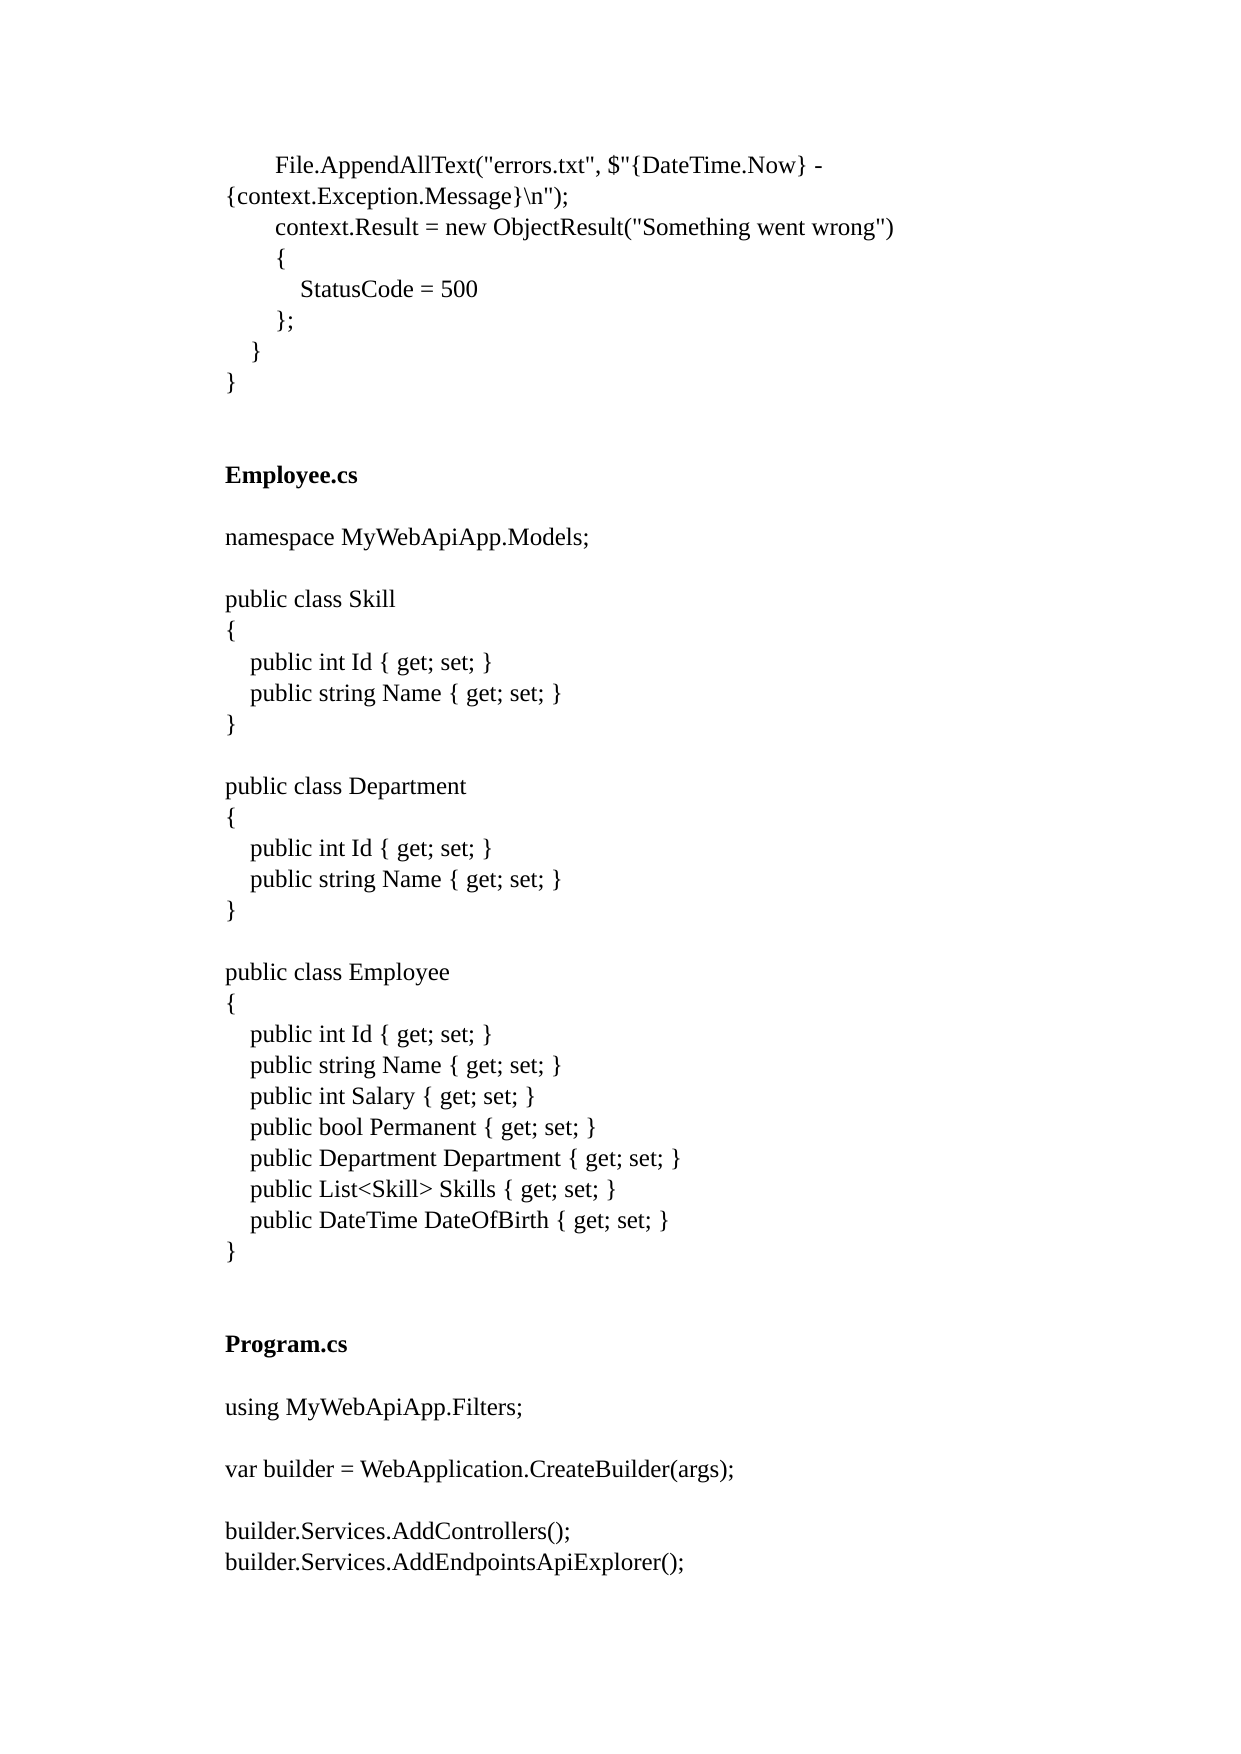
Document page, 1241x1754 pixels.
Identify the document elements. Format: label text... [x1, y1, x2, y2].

list } [225, 367, 1090, 396]
list } [225, 1236, 1090, 1265]
list { [225, 243, 1090, 272]
list } [225, 709, 1090, 737]
list public int Salary { get; set; } [225, 1081, 1090, 1110]
list public string Name { get; set; } [225, 1050, 1090, 1079]
list } [225, 895, 1090, 924]
list namespace MyWebApiApp.Models; [225, 522, 1090, 551]
list public List<Skill> Skills { get; set; } [225, 1174, 1090, 1203]
list public class Employee [225, 957, 1090, 986]
list } [225, 336, 1090, 365]
list Program.cs [225, 1329, 1090, 1358]
list { [225, 616, 1090, 644]
list public int Id { get; set; } [225, 647, 1090, 675]
list public int Id { get; set; } [225, 1019, 1090, 1048]
list public string Name { get; set; } [225, 678, 1090, 706]
list { [225, 988, 1090, 1017]
list public Department Department { get; set; } [225, 1143, 1090, 1172]
list { [225, 802, 1090, 831]
list builder.Services.AddControllers(); [225, 1516, 1090, 1544]
list builder.Services.AddEndpointsApiExplorer(); [225, 1547, 1090, 1576]
list public class Department [225, 771, 1090, 799]
list public int Id { get; set; } [225, 833, 1090, 862]
list }; [225, 305, 1090, 334]
list Employee.cs [225, 460, 1090, 489]
list public string Name { get; set; } [225, 864, 1090, 893]
list public bool Permanent { get; set; } [225, 1112, 1090, 1141]
list using MyWebApiApp.Filters; [225, 1392, 1090, 1420]
list public class Skill [225, 584, 1090, 613]
list var builder = WebApplication.CreateBuilder(args); [225, 1454, 1090, 1482]
list File.AppendAllText("errors.txt", $"{DateTime.Now} - {context.Exception.Message}\n"); [225, 150, 1090, 210]
list public DateTime DateOfBirth { get; set; } [225, 1205, 1090, 1234]
list context.Result = new ObjectResult("Something went wrong") [225, 212, 1090, 241]
list StatusCode = 500 [225, 274, 1090, 303]
